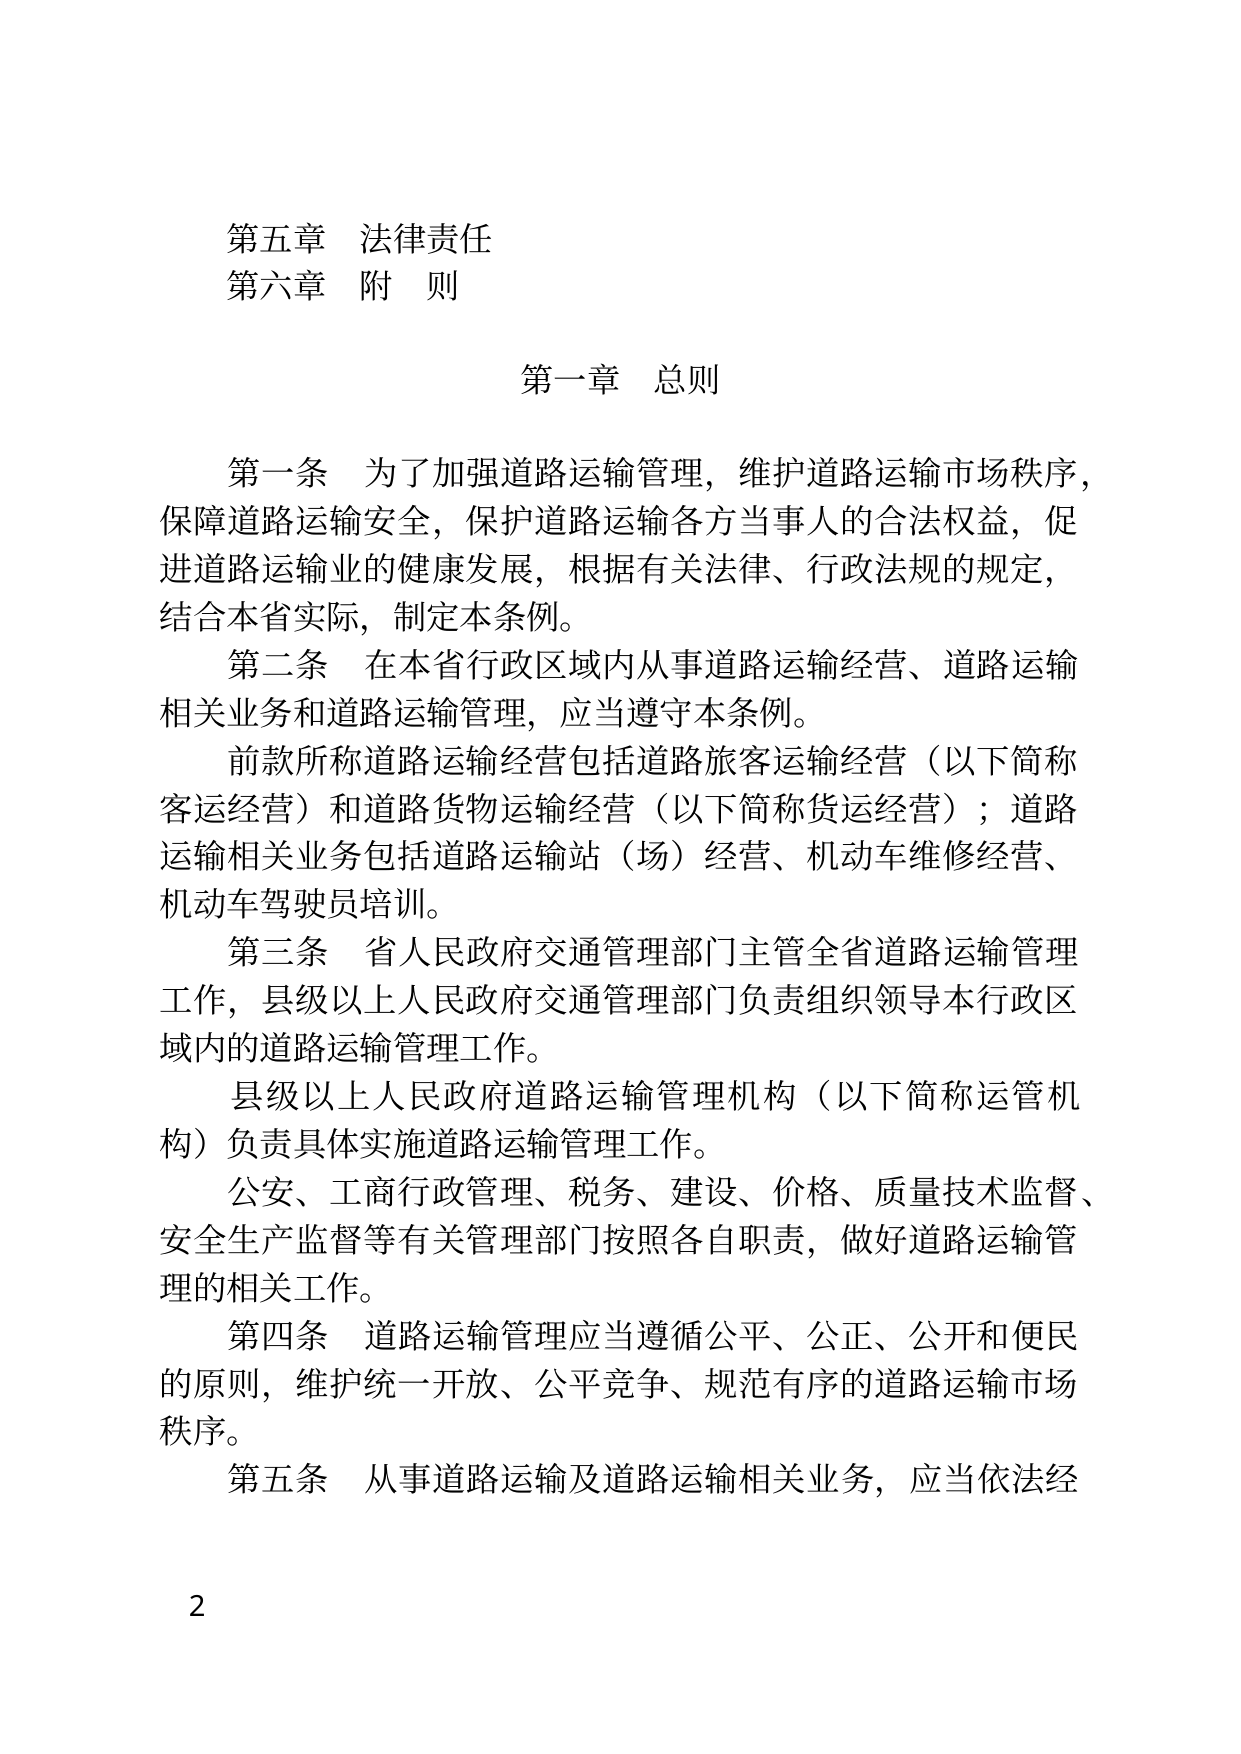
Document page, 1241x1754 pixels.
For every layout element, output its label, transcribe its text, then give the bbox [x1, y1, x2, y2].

text 第二条 在本省行政区域内从事道路运输经营、道路运输相关业务和道路运输管理，应当遵守本条例。 [159, 639, 1081, 735]
text 第五章 法律责任 [159, 213, 1081, 261]
text 第四条 道路运输管理应当遵循公平、公正、公开和便民的原则，维护统一开放、公平竞争、规范有序的道路运输市场秩序。 [159, 1310, 1081, 1453]
text 第三条 省人民政府交通管理部门主管全省道路运输管理工作，县级以上人民政府交通管理部门负责组织领导本行政区域内的道路运输管理工作。 [159, 926, 1081, 1070]
text 县级以上人民政府道路运输管理机构（以下简称运管机构）负责具体实施道路运输管理工作。 [159, 1070, 1081, 1166]
text 公安、工商行政管理、税务、建设、价格、质量技术监督、安全生产监督等有关管理部门按照各自职责，做好道路运输管理的相关工作。 [159, 1166, 1081, 1310]
text 第六章 附 则 [159, 261, 1081, 308]
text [159, 1453, 1081, 1501]
text 第一条 为了加强道路运输管理，维护道路运输市场秩序，保障道路运输安全，保护道路运输各方当事人的合法权益，促进道路运输业的健康发展，根据有关法律、行政法规的规定，结合本省实际，制定本条例。 [159, 447, 1081, 639]
text 第一章 总则 [159, 354, 1081, 402]
text 前款所称道路运输经营包括道路旅客运输经营（以下简称客运经营）和道路货物运输经营（以下简称货运经营）；道路运输相关业务包括道路运输站（场）经营、机动车维修经营、机动车驾驶员培训。 [159, 735, 1081, 926]
